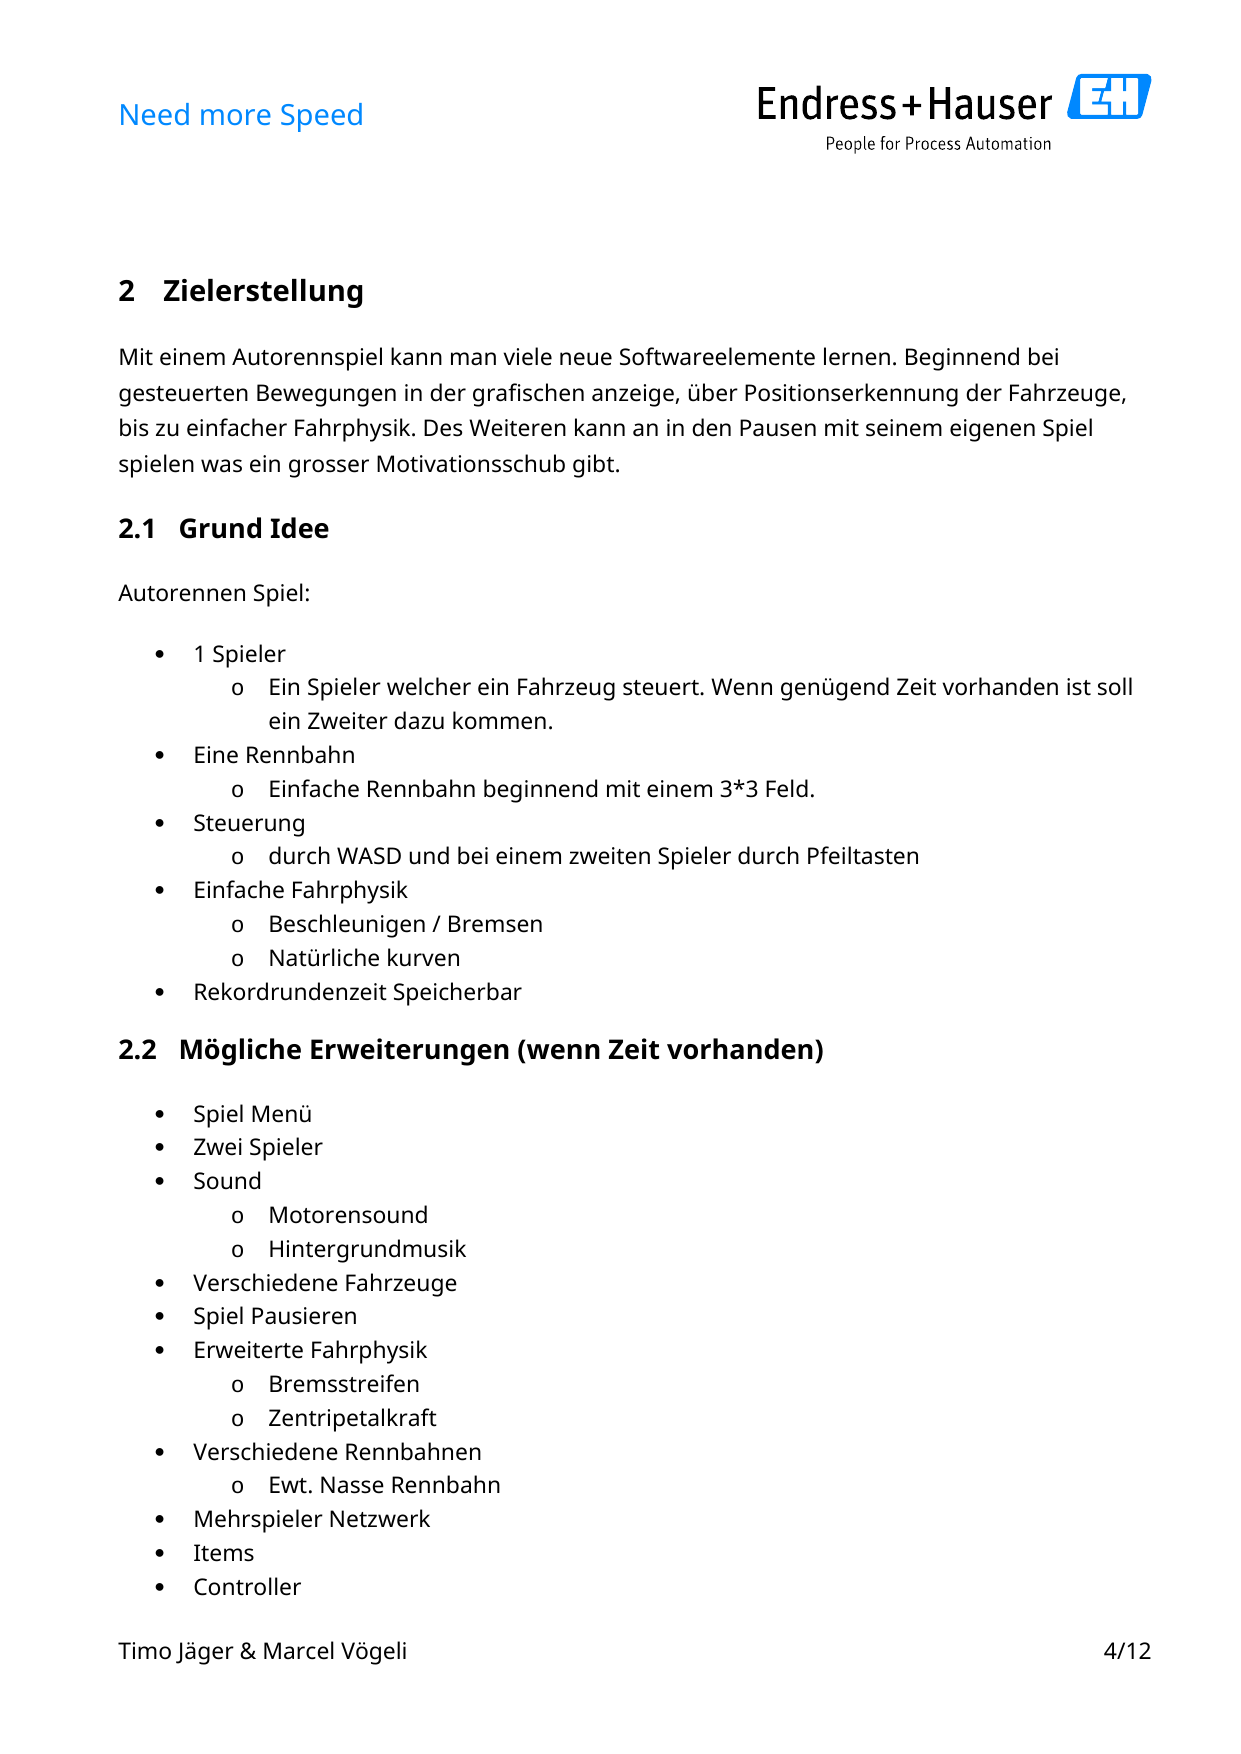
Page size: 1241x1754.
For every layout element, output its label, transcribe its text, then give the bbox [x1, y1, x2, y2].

list Controller [156, 1571, 1152, 1602]
list Erweiterte Fahrphysik [156, 1334, 1152, 1365]
list Ewt. Nasse Rennbahn [231, 1469, 1152, 1501]
list Natürliche kurven [231, 942, 1152, 973]
list Mehrspieler Netzwerk [156, 1503, 1152, 1534]
list Steuerung [156, 807, 1152, 838]
list Eine Rennbahn [156, 739, 1152, 770]
list Ein Spieler welcher ein Fahrzeug steuert. Wenn genügend Zeit vorhanden ist soll ein Zweiter dazu kommen. [231, 671, 1152, 736]
list Items [156, 1537, 1152, 1568]
list Verschiedene Rennbahnen [156, 1436, 1152, 1467]
text Mit einem Autorennspiel kann man viele neue Softwareelemente lernen. Beginnend bei gesteuerten Bewegungen in der grafischen anzeige, über Positionserkennung der Fahrzeuge, bis zu einfacher Fahrphysik. Des Weiteren kann an in den Pausen mit seinem eigenen Spiel spielen was ein grosser Motivationsschub gibt. [118, 341, 1152, 479]
list Verschiedene Fahrzeuge [156, 1267, 1152, 1298]
list Rekordrundenzeit Speicherbar [156, 976, 1152, 1007]
list Einfache Rennbahn beginnend mit einem 3*3 Feld. [231, 773, 1152, 804]
subtitle Mögliche Erweiterungen (wenn Zeit vorhanden) [118, 1030, 1152, 1067]
list Spiel Menü [156, 1098, 1152, 1129]
list Sound [156, 1165, 1152, 1196]
text Autorennen Spiel: [118, 577, 1152, 608]
list Hintergrundmusik [231, 1233, 1152, 1264]
list Zwei Spieler [156, 1131, 1152, 1163]
list durch WASD und bei einem zweiten Spieler durch Pfeiltasten [231, 840, 1152, 872]
subtitle Grund Idee [118, 509, 1152, 546]
list Beschleunigen / Bremsen [231, 908, 1152, 939]
subtitle Zielerstellung [118, 270, 1152, 309]
list 1 Spieler [156, 638, 1152, 669]
list Motorensound [231, 1199, 1152, 1230]
list Spiel Pausieren [156, 1300, 1152, 1332]
list Bremsstreifen [231, 1368, 1152, 1399]
list Einfache Fahrphysik [156, 874, 1152, 905]
list Zentripetalkraft [231, 1402, 1152, 1433]
